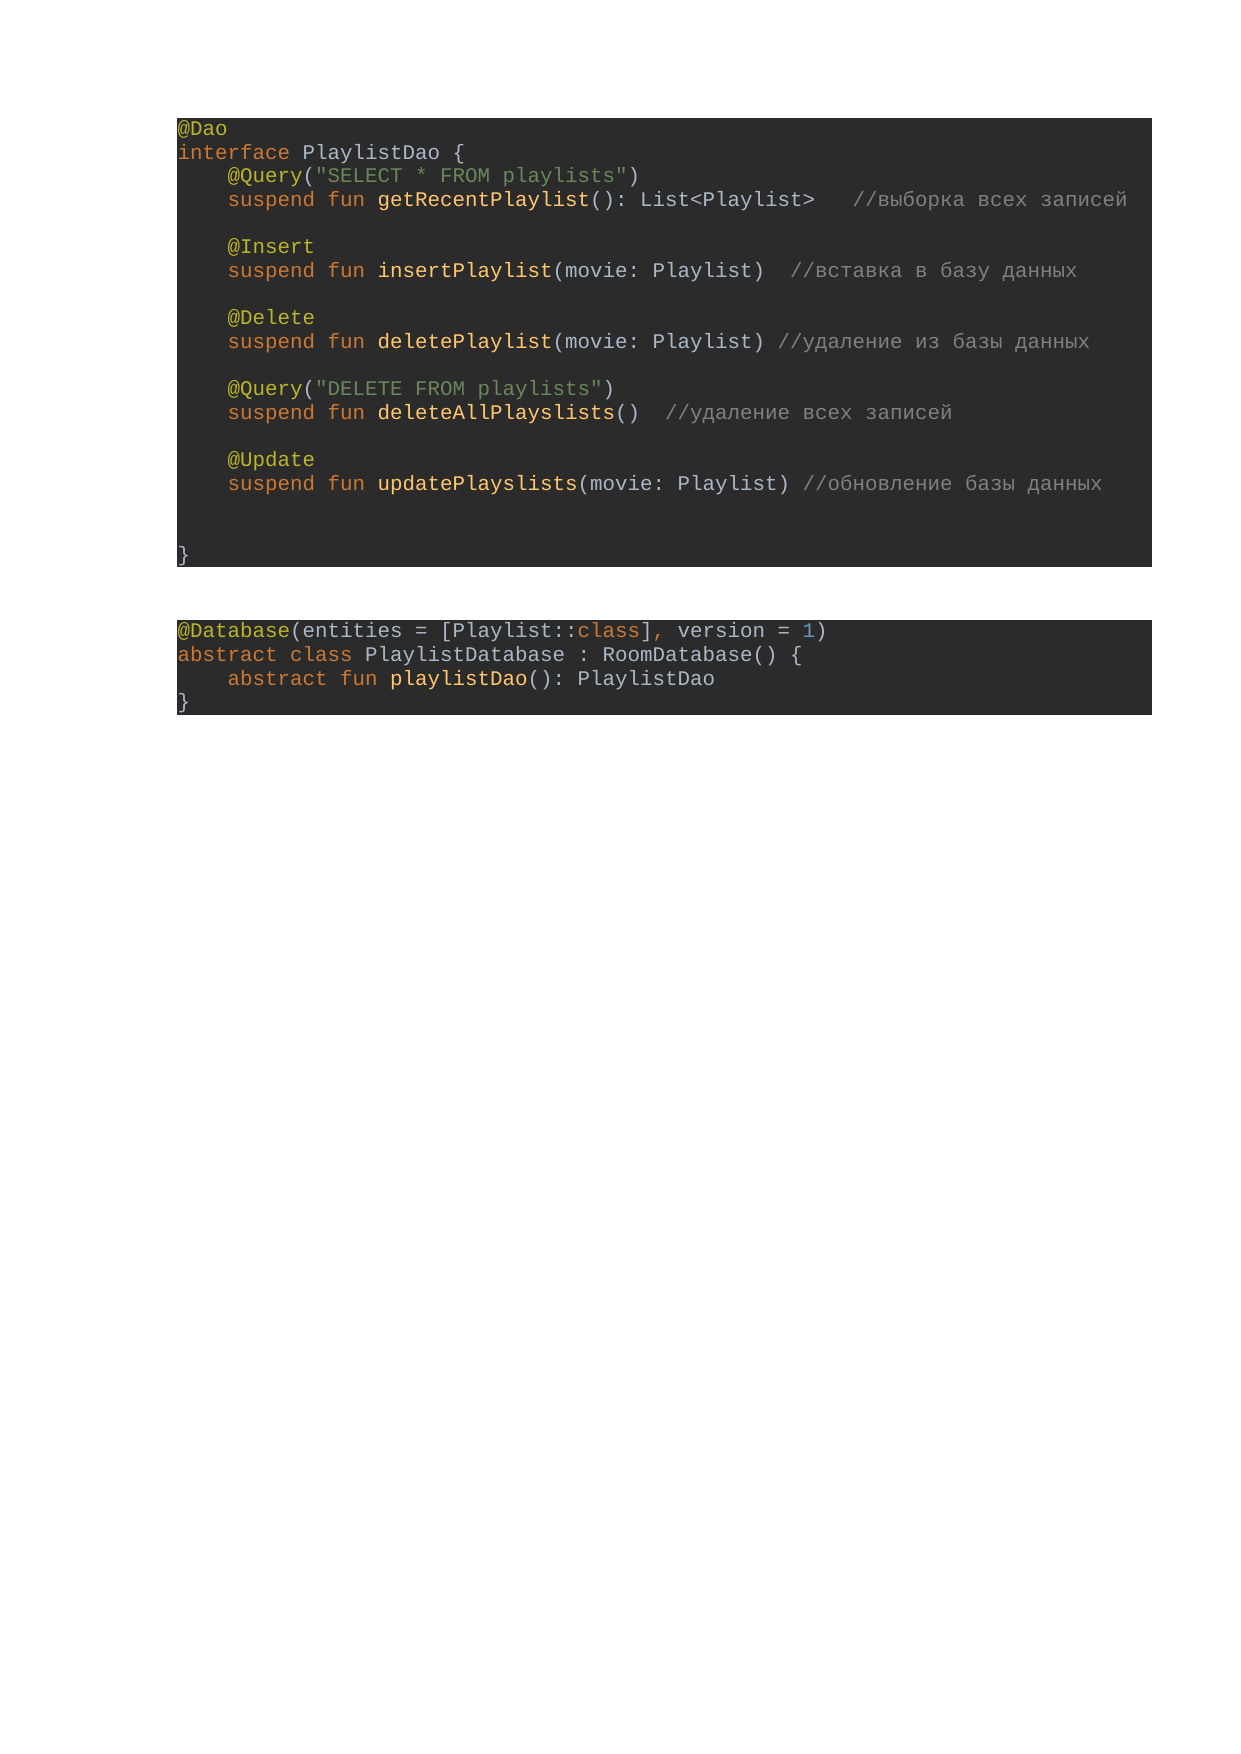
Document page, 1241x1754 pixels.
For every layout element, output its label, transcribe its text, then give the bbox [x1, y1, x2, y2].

text @Database(entities = [Playlist::class], version = 1) abstract class PlaylistDatabase : RoomDatabase() { abstract fun playlistDao(): PlaylistDao } [177, 620, 1152, 715]
text @Dao interface PlaylistDao { @Query("SELECT * FROM playlists") suspend fun getRecentPlaylist(): List<Playlist> //выборка всех записей @Insert suspend fun insertPlaylist(movie: Playlist) //вставка в базу данных @Delete suspend fun deletePlaylist(movie: Playlist) //удаление из базы данных @Query("DELETE FROM playlists") suspend fun deleteAllPlayslists() //удаление всех записей @Update suspend fun updatePlayslists(movie: Playlist) //обновление базы данных } [177, 118, 1152, 567]
